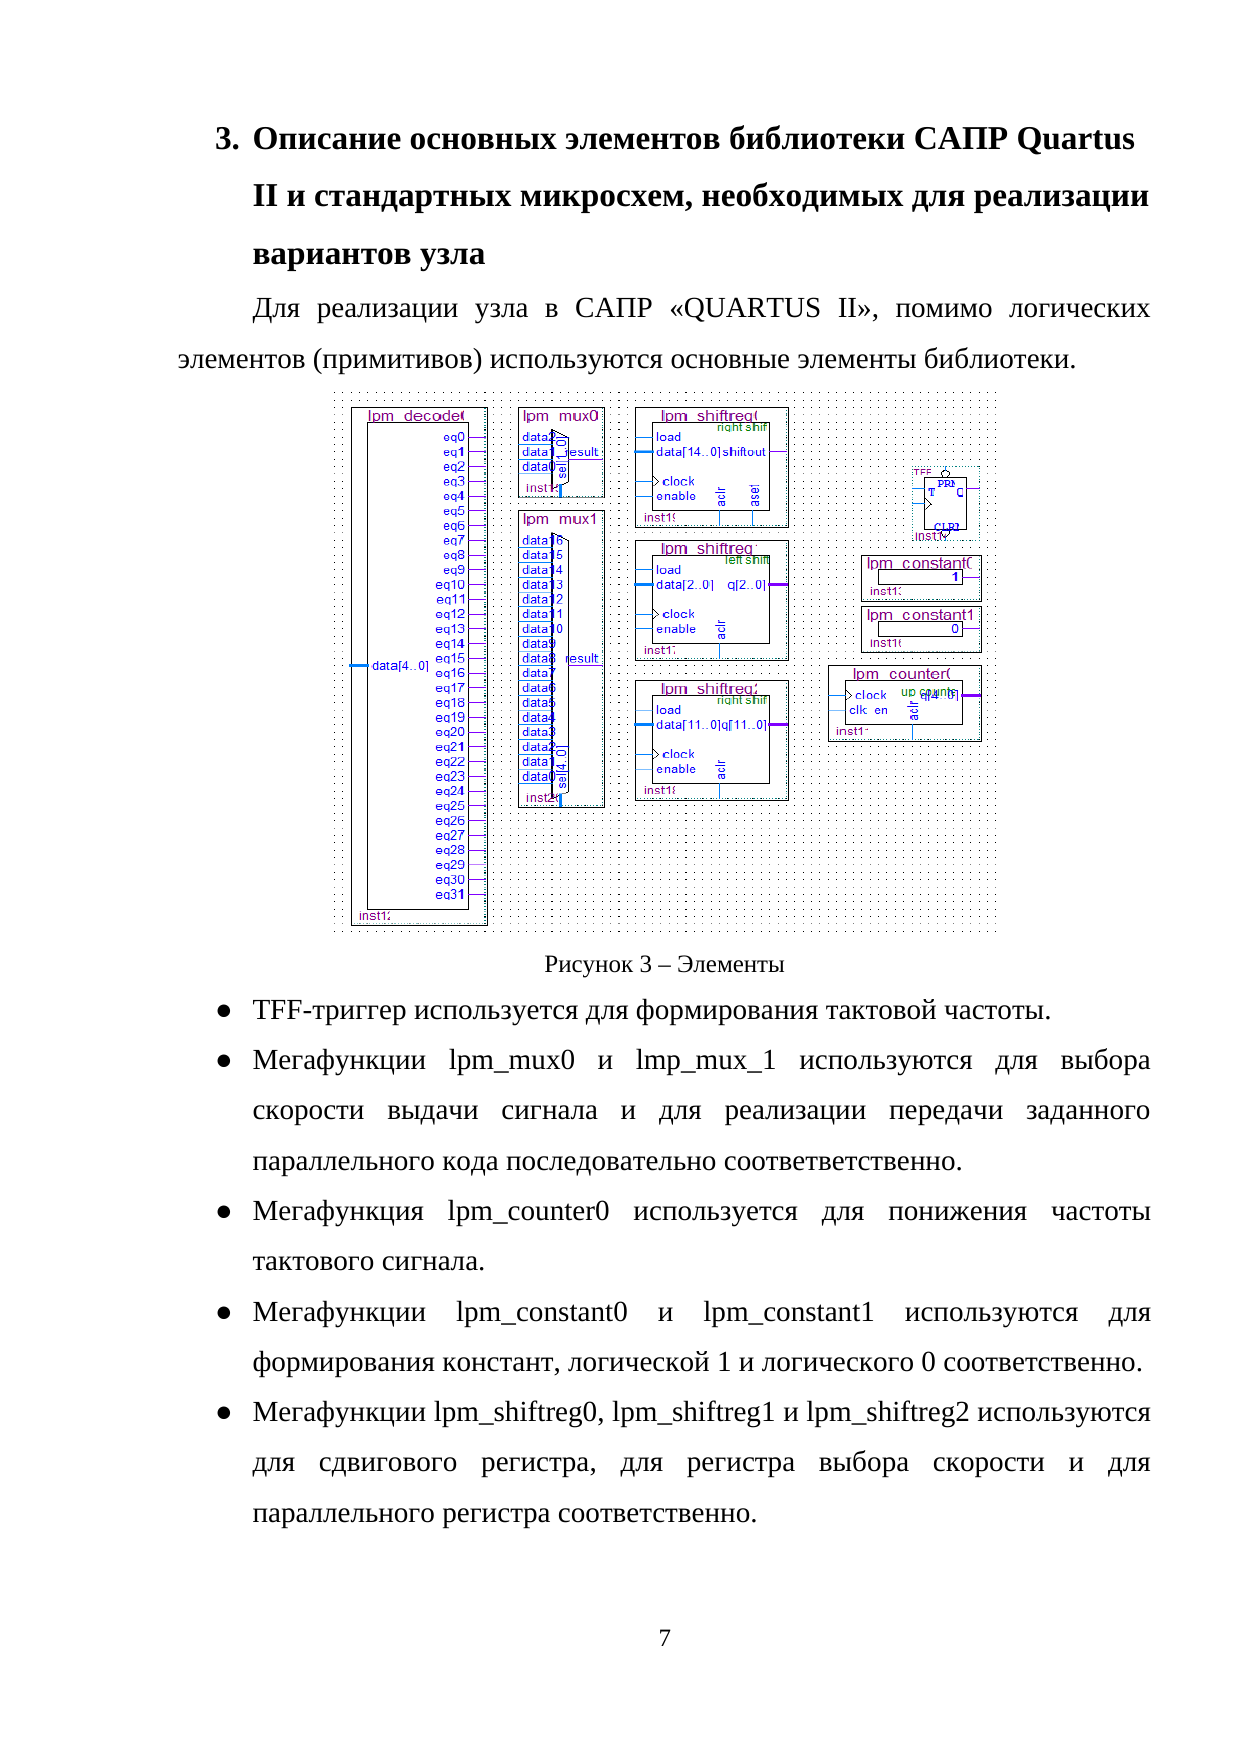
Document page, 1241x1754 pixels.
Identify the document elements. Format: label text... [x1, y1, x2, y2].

list Мегафункция lpm_counter0 используется для понижения частоты тактового сигнала. [215, 1193, 1152, 1277]
list TFF-триггер используется для формирования тактовой частоты. [215, 992, 1152, 1025]
list Мегафункции lpm_mux0 и lmp_mux_1 используются для выбора скорости выдачи сигнала и для реализации передачи заданного параллельного кода последовательно соответветственно. [215, 1042, 1152, 1176]
text Для реализации узла в САПР «QUARTUS II», помимо логических элементов (примитивов) используются основные элементы библиотеки. [177, 291, 1152, 374]
subtitle Описание основных элементов библиотеки САПР Quartus II и стандартных микросхем, необходимых для реализации вариантов узла [215, 118, 1152, 271]
picture [328, 391, 1001, 935]
list Мегафункции lpm_constant0 и lpm_constant1 используются для формирования констант, логической 1 и логического 0 соответственно. [215, 1294, 1152, 1377]
text Рисунок 3 – Элементы [177, 949, 1152, 977]
list Мегафункции lpm_shiftreg0, lpm_shiftreg1 и lpm_shiftreg2 используются для сдвигового регистра, для регистра выбора скорости и для параллельного регистра соответственно. [215, 1394, 1152, 1528]
